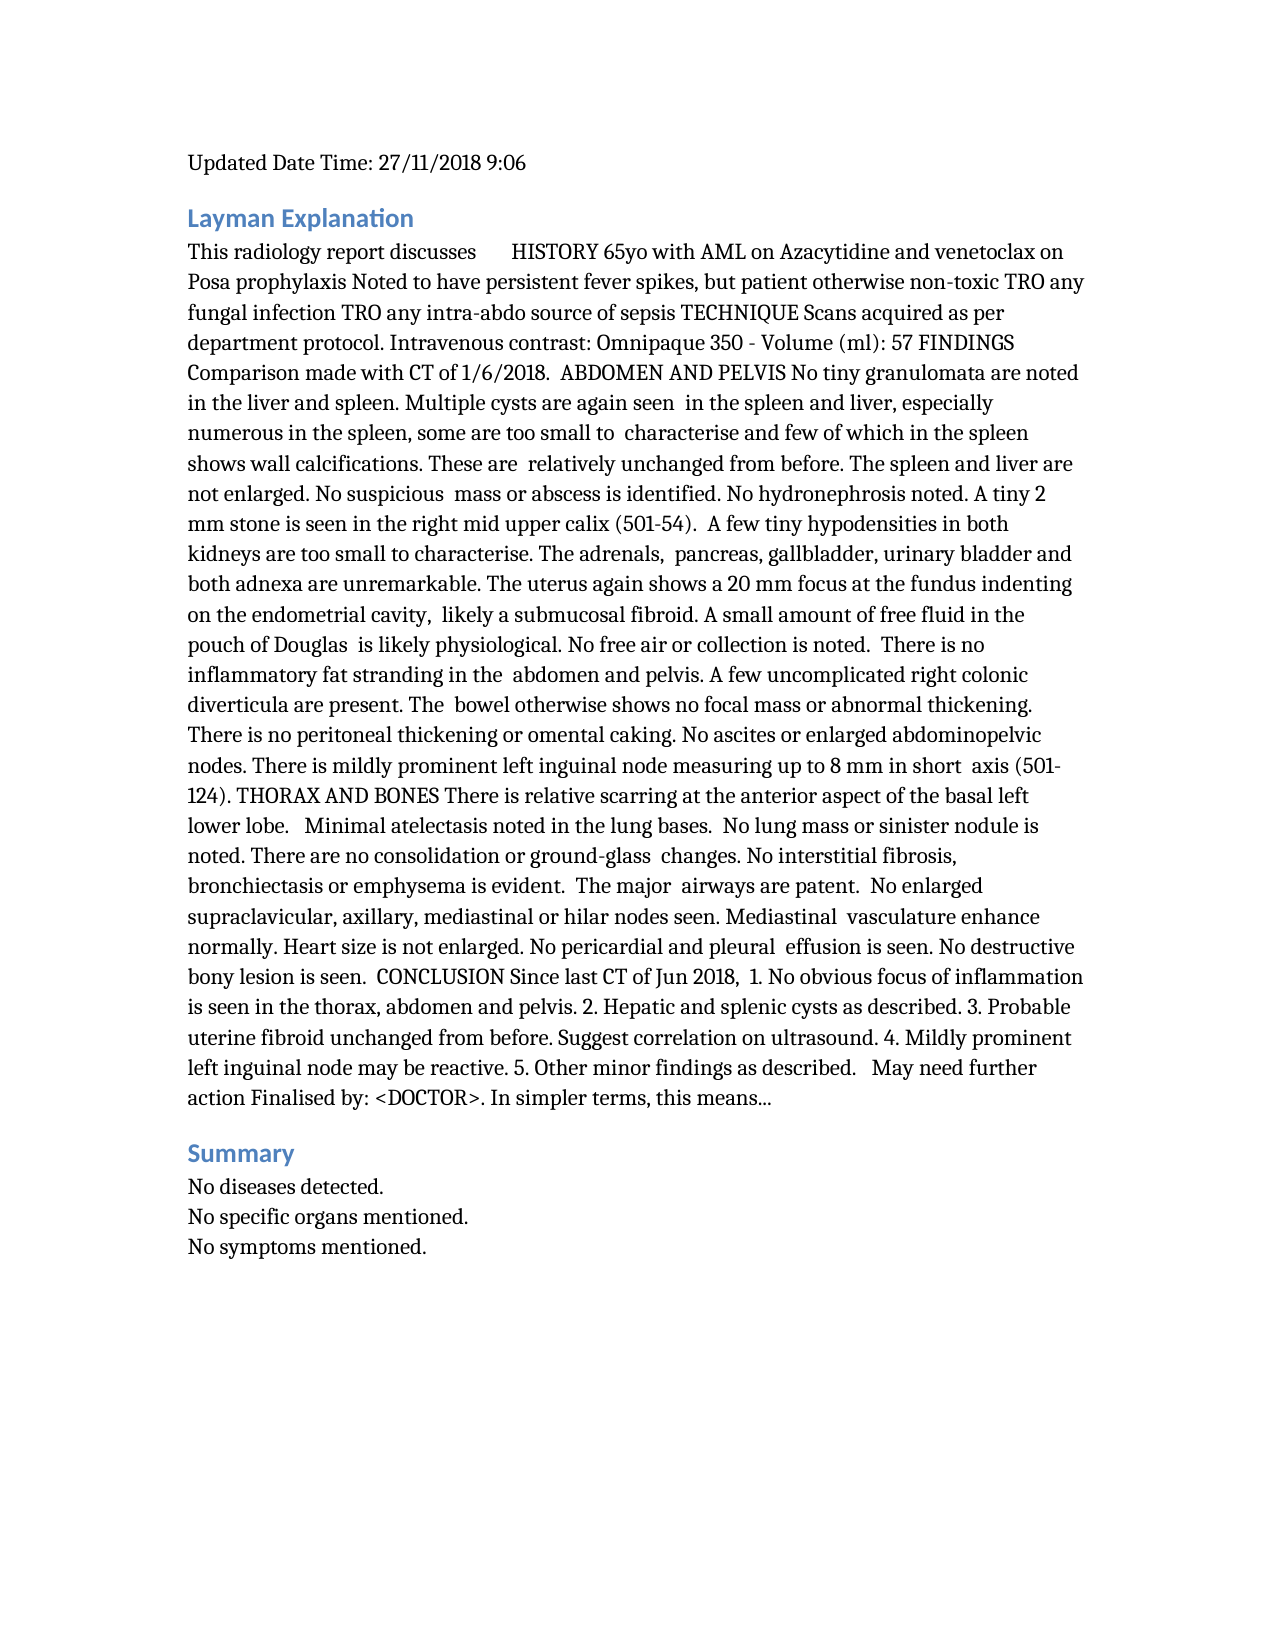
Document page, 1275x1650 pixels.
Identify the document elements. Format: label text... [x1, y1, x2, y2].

text Updated Date Time: 27/11/2018 9:06 [187, 150, 1087, 176]
subtitle Summary [187, 1136, 1087, 1169]
text This radiology report discusses HISTORY 65yo with AML on Azacytidine and venetoclax on Posa prophylaxis Noted to have persistent fever spikes, but patient otherwise non-toxic TRO any fungal infection TRO any intra-abdo source of sepsis TECHNIQUE Scans acquired as per department protocol. Intravenous contrast: Omnipaque 350 - Volume (ml): 57 FINDINGS Comparison made with CT of 1/6/2018. ABDOMEN AND PELVIS No tiny granulomata are noted in the liver and spleen. Multiple cysts are again seen in the spleen and liver, especially numerous in the spleen, some are too small to characterise and few of which in the spleen shows wall calcifications. These are relatively unchanged from before. The spleen and liver are not enlarged. No suspicious mass or abscess is identified. No hydronephrosis noted. A tiny 2 mm stone is seen in the right mid upper calix (501-54). A few tiny hypodensities in both kidneys are too small to characterise. The adrenals, pancreas, gallbladder, urinary bladder and both adnexa are unremarkable. The uterus again shows a 20 mm focus at the fundus indenting on the endometrial cavity, likely a submucosal fibroid. A small amount of free fluid in the pouch of Douglas is likely physiological. No free air or collection is noted. There is no inflammatory fat stranding in the abdomen and pelvis. A few uncomplicated right colonic diverticula are present. The bowel otherwise shows no focal mass or abnormal thickening. There is no peritoneal thickening or omental caking. No ascites or enlarged abdominopelvic nodes. There is mildly prominent left inguinal node measuring up to 8 mm in short axis (501-124). THORAX AND BONES There is relative scarring at the anterior aspect of the basal left lower lobe. Minimal atelectasis noted in the lung bases. No lung mass or sinister nodule is noted. There are no consolidation or ground-glass changes. No interstitial fibrosis, bronchiectasis or emphysema is evident. The major airways are patent. No enlarged supraclavicular, axillary, mediastinal or hilar nodes seen. Mediastinal vasculature enhance normally. Heart size is not enlarged. No pericardial and pleural effusion is seen. No destructive bony lesion is seen. CONCLUSION Since last CT of Jun 2018, 1. No obvious focus of inflammation is seen in the thorax, abdomen and pelvis. 2. Hepatic and splenic cysts as described. 3. Probable uterine fibroid unchanged from before. Suggest correlation on ultrasound. 4. Mildly prominent left inguinal node may be reactive. 5. Other minor findings as described. May need further action Finalised by: <DOCTOR>. In simpler terms, this means... [187, 239, 1087, 1111]
text No diseases detected. No specific organs mentioned. No symptoms mentioned. [187, 1174, 1087, 1261]
subtitle Layman Explanation [187, 201, 1087, 234]
